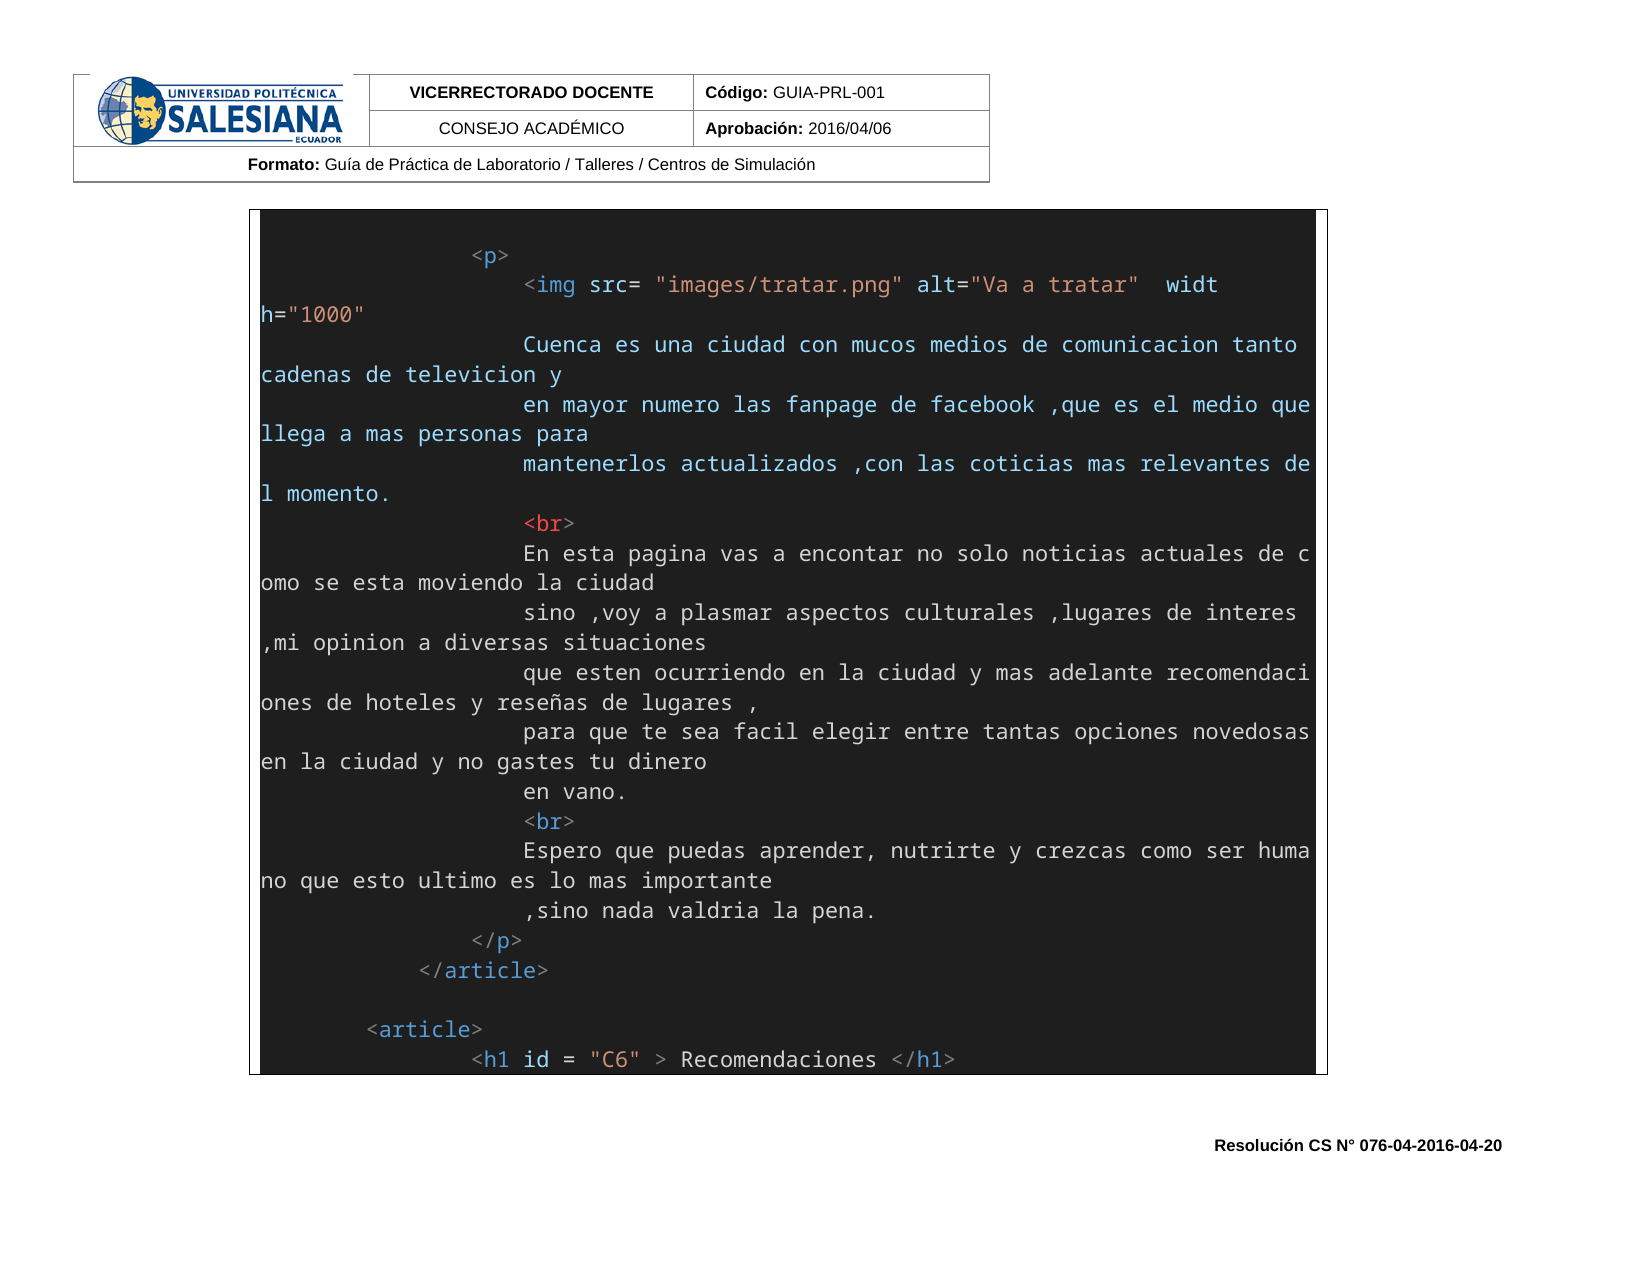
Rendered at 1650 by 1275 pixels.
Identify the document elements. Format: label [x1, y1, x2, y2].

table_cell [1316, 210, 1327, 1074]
picture [90, 74, 353, 146]
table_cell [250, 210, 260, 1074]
